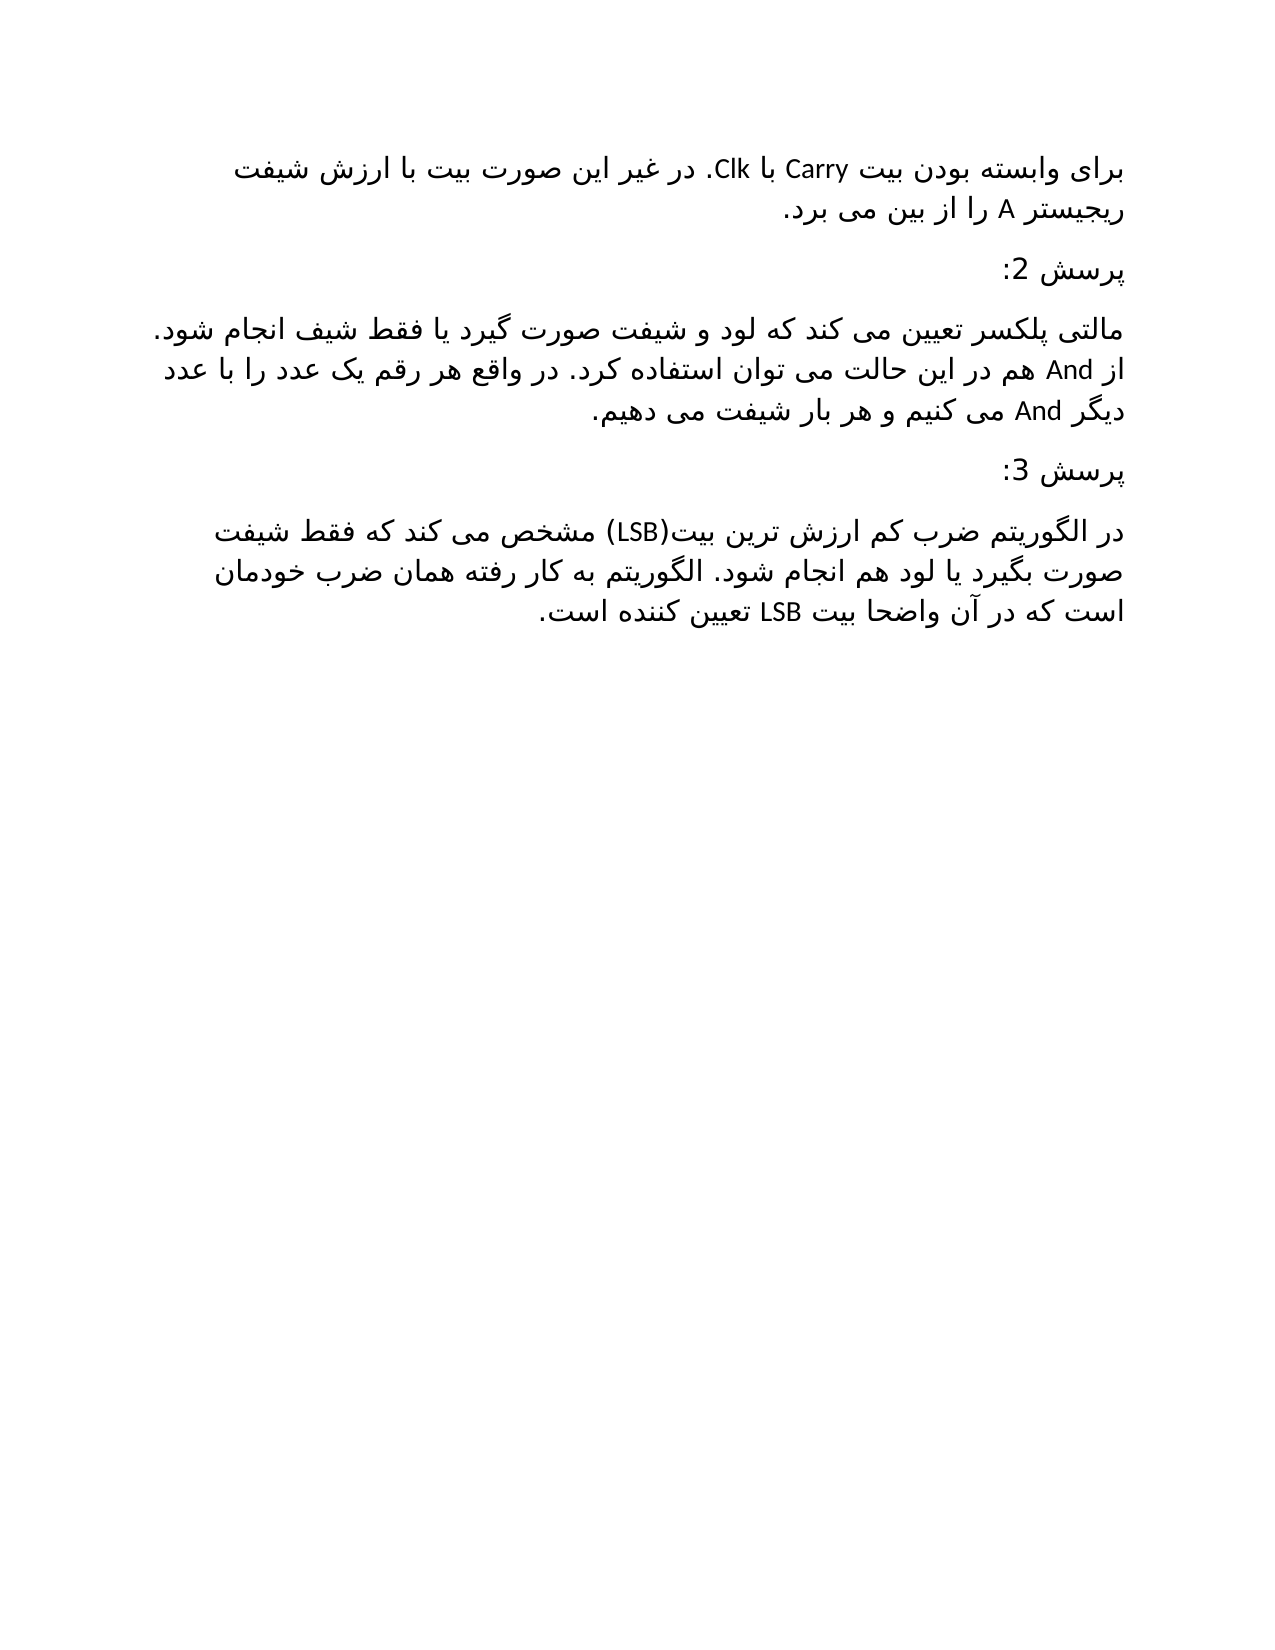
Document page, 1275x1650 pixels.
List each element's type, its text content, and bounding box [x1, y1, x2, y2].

text در الگوریتم ضرب کم ارزش ترین بیت(LSB) مشخص می کند که فقط شیفت صورت بگیرد یا لود هم انجام شود. الگوریتم به کار رفته همان ضرب خودمان است که در آن واضحا بیت LSB تعیین کننده است. [150, 513, 1125, 628]
text مالتی پلکسر تعیین می کند که لود و شیفت صورت گیرد یا فقط شیف انجام شود. از And هم در این حالت می توان استفاده کرد. در واقع هر رقم یک عدد را با عدد دیگر And می کنیم و هر بار شیفت می دهیم. [150, 312, 1125, 427]
text پرسش 3: [150, 453, 1125, 487]
text پرسش 2: [150, 252, 1125, 286]
text برای وابسته بودن بیت Carry با Clk. در غیر این صورت بیت با ارزش شیفت ریجیستر A را از بین می برد. [150, 150, 1125, 226]
